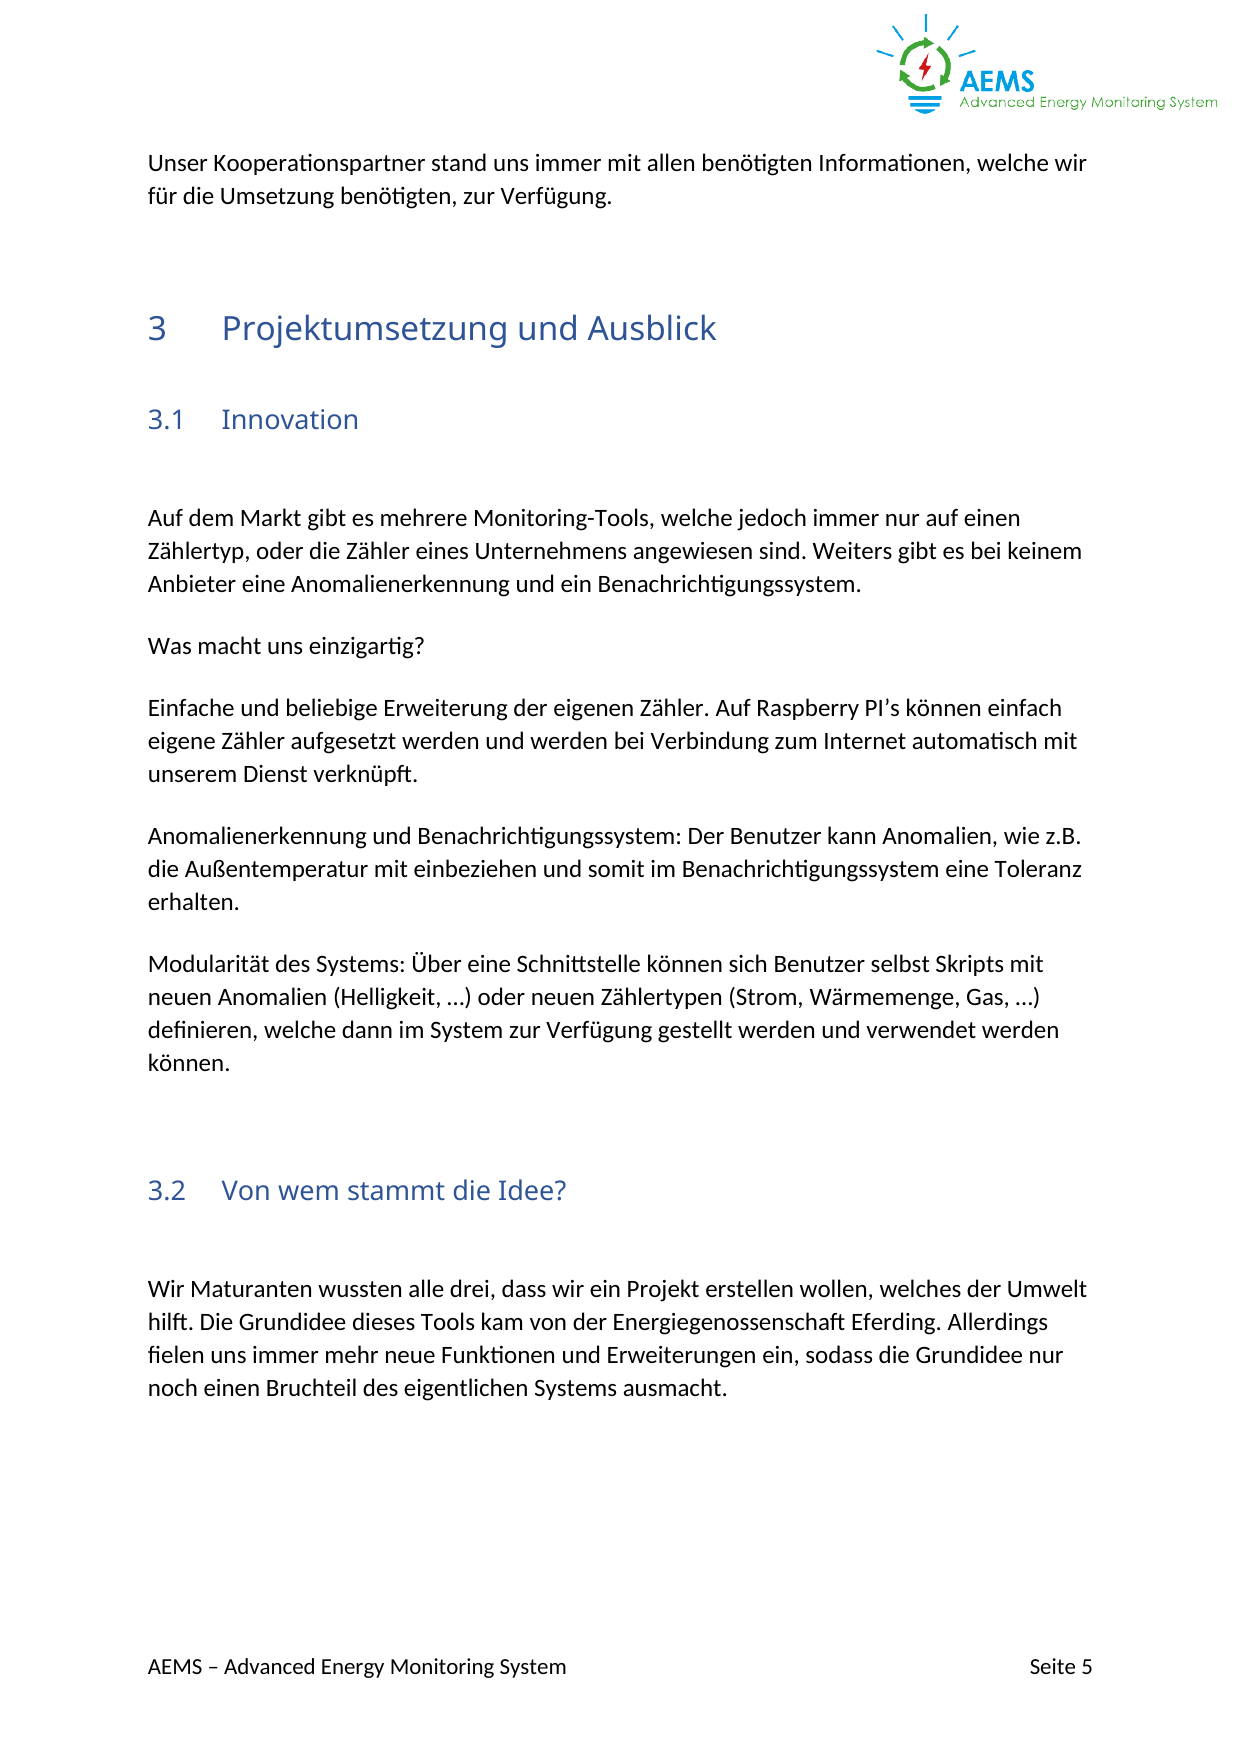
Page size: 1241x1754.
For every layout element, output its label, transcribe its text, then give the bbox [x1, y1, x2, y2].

picture [876, 14, 1218, 114]
text Wir Maturanten wussten alle drei, dass wir ein Projekt erstellen wollen, welches der Umwelt hilft. Die Grundidee dieses Tools kam von der Energiegenossenschaft Eferding. Allerdings fielen uns immer mehr neue Funktionen und Erweiterungen ein, sodass die Grundidee nur noch einen Bruchteil des eigentlichen Systems ausmacht. [148, 1273, 1093, 1402]
text Was macht uns einzigartig? [148, 630, 1093, 661]
subtitle 3.2 Von wem stammt die Idee? [148, 1171, 1093, 1208]
text Einfache und beliebige Erweiterung der eigenen Zähler. Auf Raspberry PI’s können einfach eigene Zähler aufgesetzt werden und werden bei Verbindung zum Internet automatisch mit unserem Dienst verknüpft. [148, 692, 1093, 789]
subtitle 3.1 Innovation [148, 401, 1093, 437]
text Auf dem Markt gibt es mehrere Monitoring-Tools, welche jedoch immer nur auf einen Zählertyp, oder die Zähler eines Unternehmens angewiesen sind. Weiters gibt es bei keinem Anbieter eine Anomalienerkennung und ein Benachrichtigungssystem. [148, 502, 1093, 599]
text Unser Kooperationspartner stand uns immer mit allen benötigten Informationen, welche wir für die Umsetzung benötigten, zur Verfügung. [148, 148, 1093, 211]
text Anomalienerkennung und Benachrichtigungssystem: Der Benutzer kann Anomalien, wie z.B. die Außentemperatur mit einbeziehen und somit im Benachrichtigungssystem eine Toleranz erhalten. [148, 820, 1093, 917]
subtitle 3 Projektumsetzung und Ausblick [148, 305, 1093, 350]
text Modularität des Systems: Über eine Schnittstelle können sich Benutzer selbst Skripts mit neuen Anomalien (Helligkeit, …) oder neuen Zählertypen (Strom, Wärmemenge, Gas, …) definieren, welche dann im System zur Verfügung gestellt werden und verwendet werden können. [148, 948, 1093, 1077]
